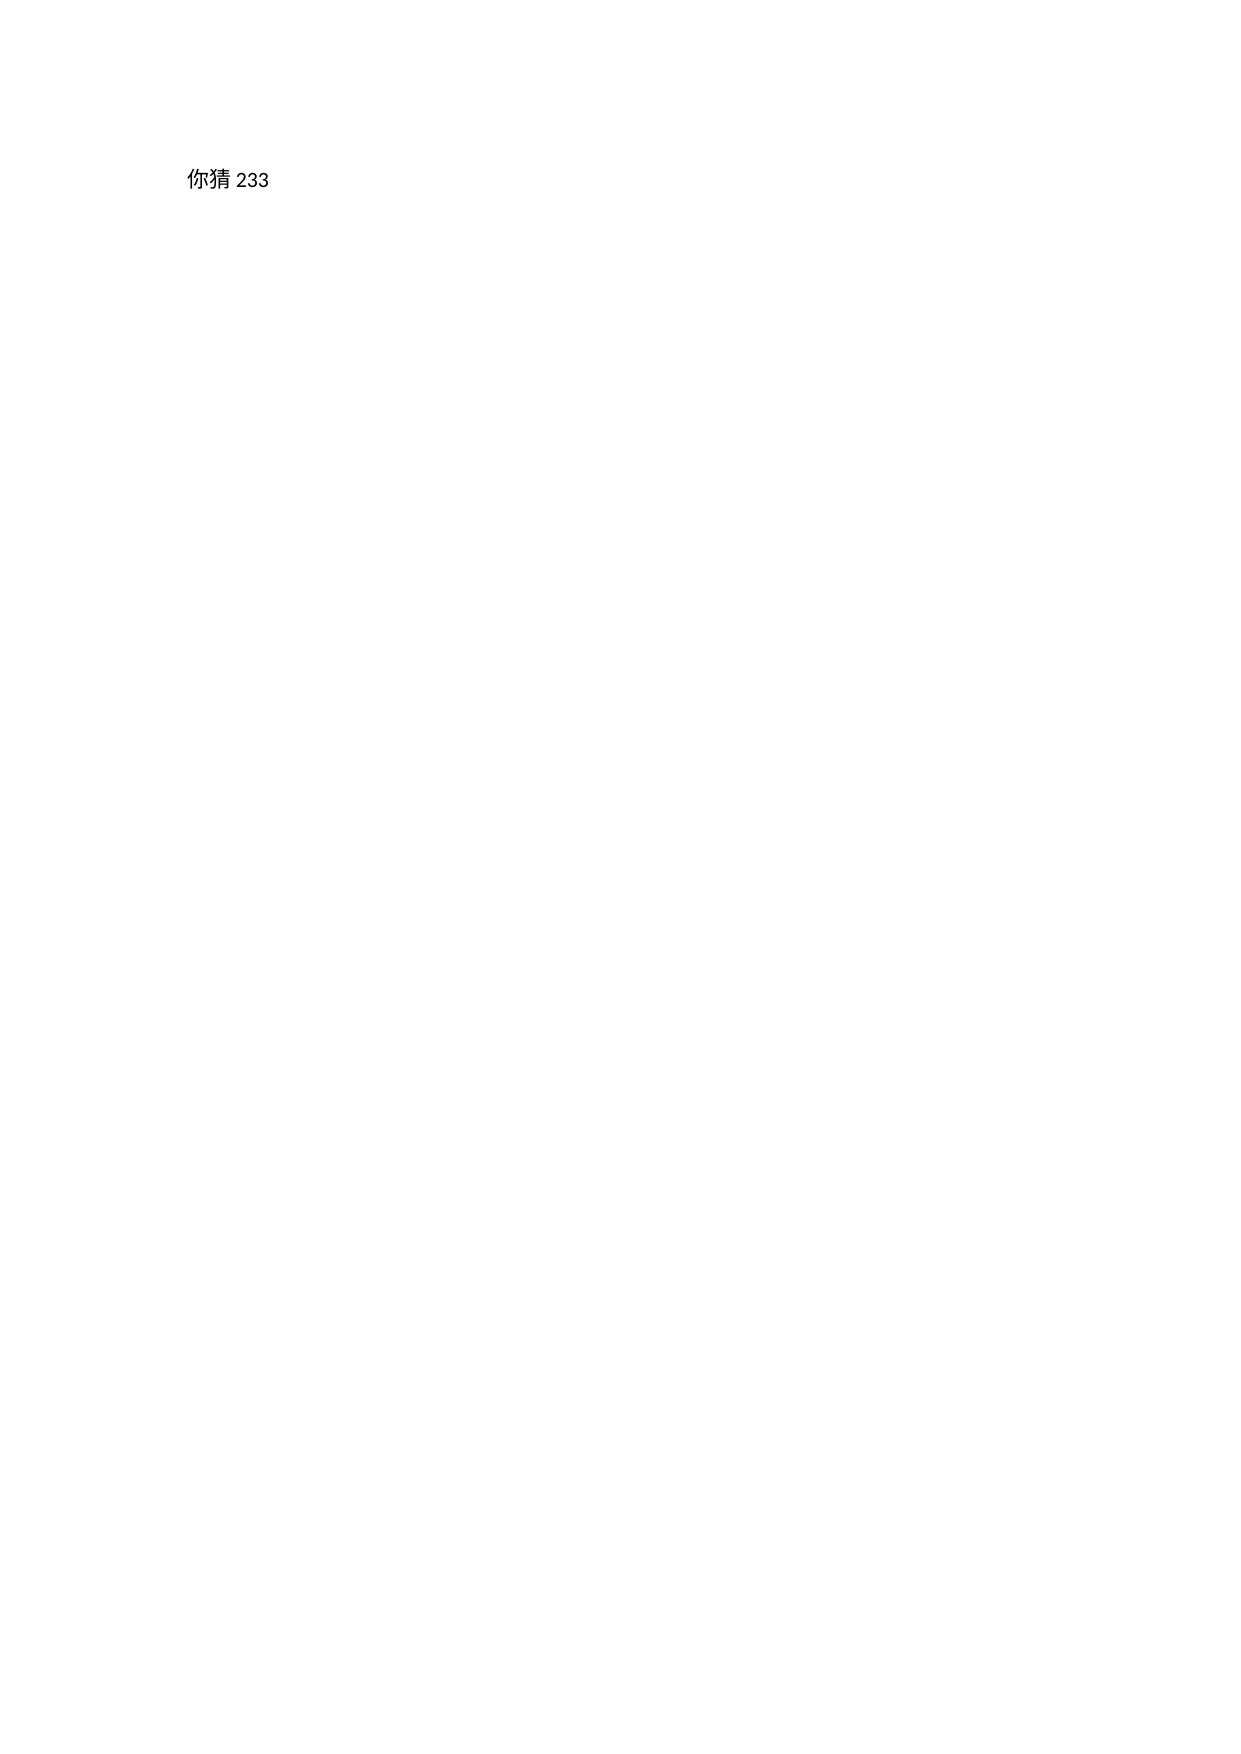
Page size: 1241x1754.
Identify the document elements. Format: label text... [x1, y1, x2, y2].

text 你猜233 [187, 162, 1053, 194]
